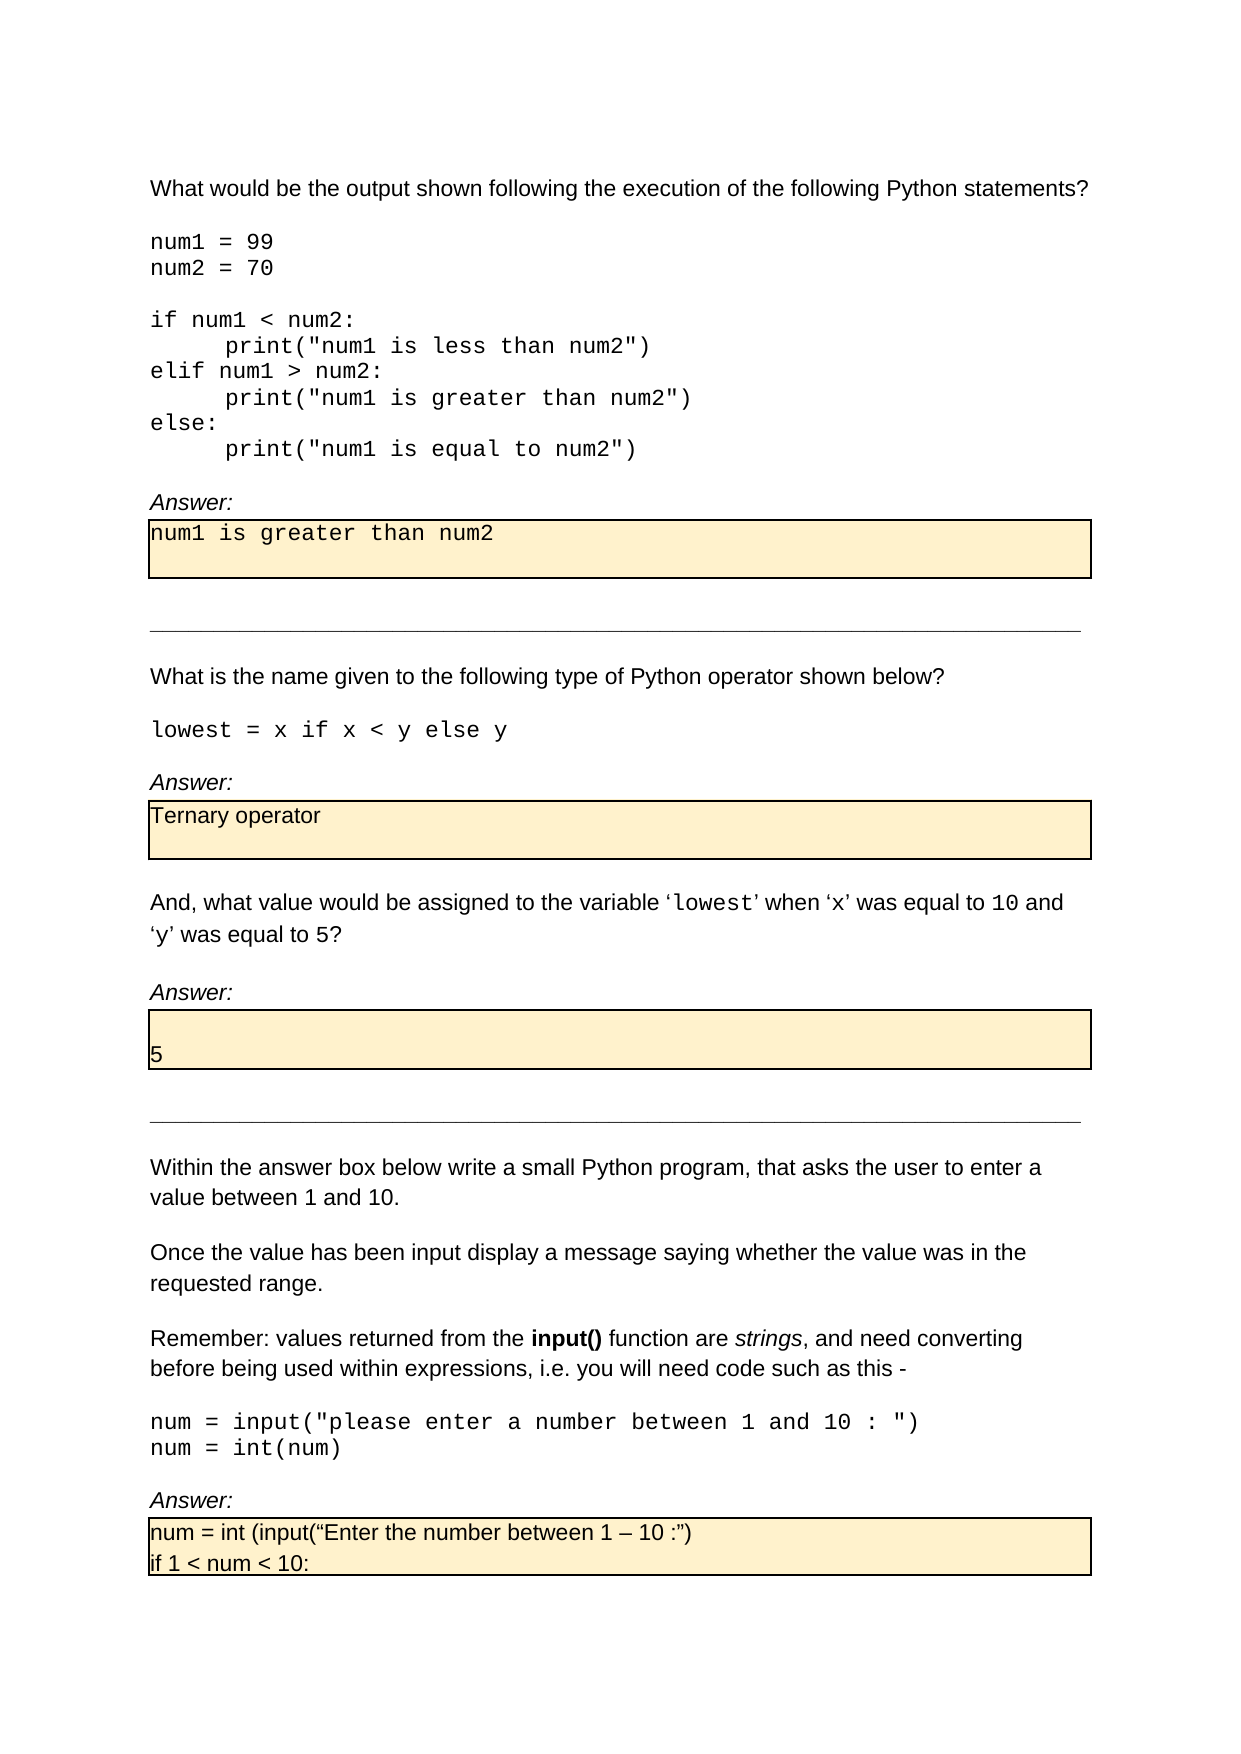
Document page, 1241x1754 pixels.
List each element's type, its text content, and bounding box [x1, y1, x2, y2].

text Remember: values returned from the input() function are strings, and need converting before being used within expressions, i.e. you will need code such as this - [150, 1325, 1090, 1381]
text lowest = x if x < y else y [150, 718, 1090, 744]
text _________________________________________________________________________ [150, 608, 1090, 634]
text _________________________________________________________________________ [150, 1099, 1090, 1125]
text Answer: [150, 979, 1090, 1005]
text elif num1 > num2: [150, 360, 1090, 386]
text num = int(num) [150, 1436, 1090, 1462]
text print("num1 is greater than num2") [150, 386, 1090, 412]
text num = int (input(“Enter the number between 1 – 10 :”) [150, 1519, 1090, 1546]
text Ternary operator [150, 802, 1090, 828]
text num1 is greater than num2 [150, 521, 1090, 547]
text Within the answer box below write a small Python program, that asks the user to enter a value between 1 and 10. [150, 1154, 1090, 1210]
text And, what value would be assigned to the variable ‘lowest’ when ‘x’ was equal to 10 and ‘y’ was equal to 5? [150, 889, 1090, 950]
text Answer: [150, 769, 1090, 796]
text print("num1 is less than num2") [150, 334, 1090, 360]
text Once the value has been input display a message saying whether the value was in the requested range. [150, 1239, 1090, 1296]
text print("num1 is equal to num2") [150, 438, 1090, 464]
text num1 = 99 [150, 230, 1090, 256]
text num = input("please enter a number between 1 and 10 : ") [150, 1410, 1090, 1436]
text else: [150, 412, 1090, 438]
text if num1 < num2: [150, 308, 1090, 334]
text What would be the output shown following the execution of the following Python statements? [150, 175, 1090, 201]
text Answer: [150, 489, 1090, 515]
text What is the name given to the following type of Python operator shown below? [150, 663, 1090, 689]
text num2 = 70 [150, 256, 1090, 282]
text if 1 < num < 10: [150, 1547, 1090, 1574]
text Answer: [150, 1487, 1090, 1513]
text 5 [150, 1039, 1090, 1068]
